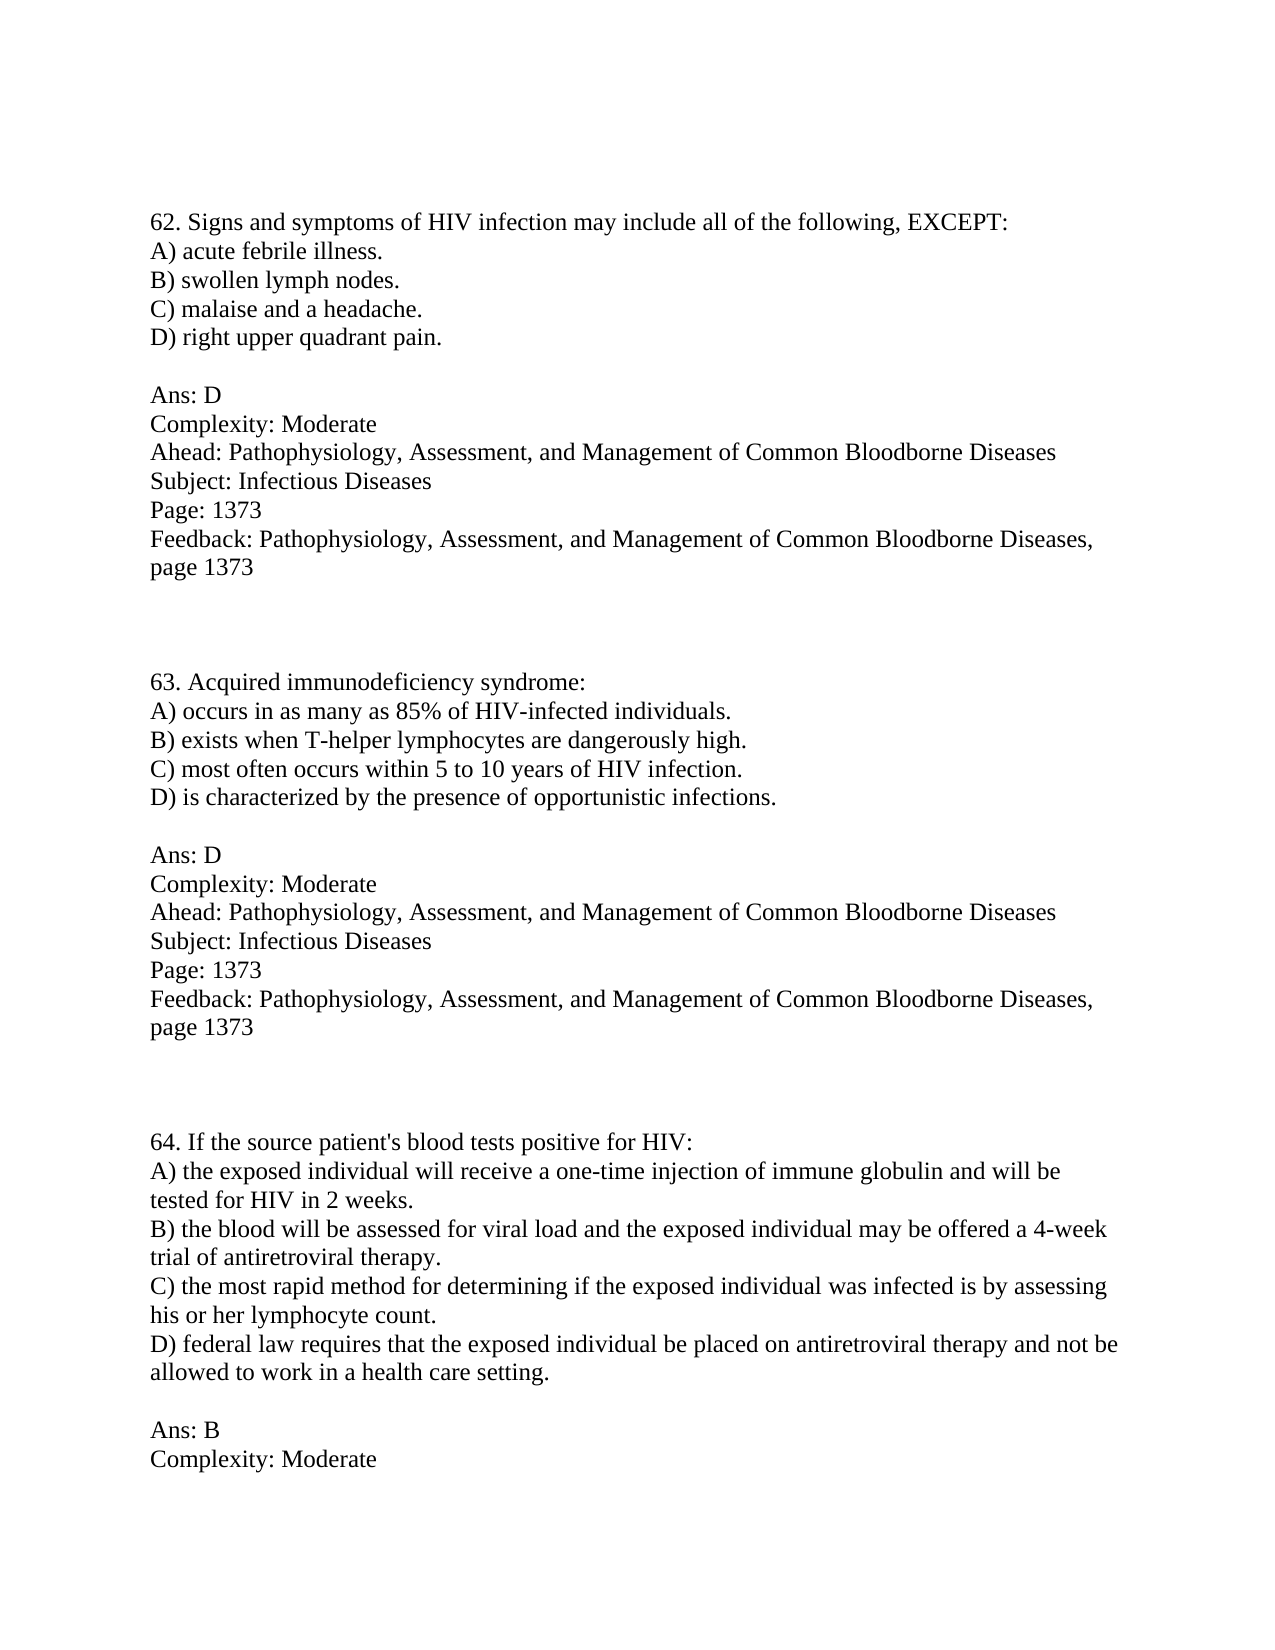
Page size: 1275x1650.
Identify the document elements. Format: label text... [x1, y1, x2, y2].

text C) most often occurs within 5 to 10 years of HIV infection. [150, 754, 1125, 782]
text Ans: D [150, 380, 1125, 409]
text D) is characterized by the presence of opportunistic infections. [150, 782, 1125, 811]
text B) the blood will be assessed for viral load and the exposed individual may be offered a 4-week trial of antiretroviral therapy. [150, 1214, 1125, 1271]
text Complexity: Moderate [150, 1444, 1125, 1472]
text D) right upper quadrant pain. [150, 322, 1125, 351]
text Page: 1373 [150, 495, 1125, 524]
text D) federal law requires that the exposed individual be placed on antiretroviral therapy and not be allowed to work in a health care setting. [150, 1329, 1125, 1386]
text Subject: Infectious Diseases [150, 926, 1125, 955]
text B) exists when T-helper lymphocytes are dangerously high. [150, 725, 1125, 754]
text Ans: D [150, 840, 1125, 869]
text Feedback: Pathophysiology, Assessment, and Management of Common Bloodborne Diseases, page 1373 [150, 984, 1125, 1041]
text A) the exposed individual will receive a one-time injection of immune globulin and will be tested for HIV in 2 weeks. [150, 1156, 1125, 1214]
text A) acute febrile illness. [150, 236, 1125, 265]
text Subject: Infectious Diseases [150, 466, 1125, 495]
text Page: 1373 [150, 955, 1125, 984]
text B) swollen lymph nodes. [150, 265, 1125, 294]
text 64. If the source patient's blood tests positive for HIV: [150, 1127, 1125, 1156]
text 62. Signs and symptoms of HIV infection may include all of the following, EXCEPT: [150, 207, 1125, 236]
text A) occurs in as many as 85% of HIV-infected individuals. [150, 696, 1125, 725]
text Ahead: Pathophysiology, Assessment, and Management of Common Bloodborne Diseases [150, 437, 1125, 466]
text Complexity: Moderate [150, 869, 1125, 897]
text C) malaise and a headache. [150, 294, 1125, 322]
text Ans: B [150, 1415, 1125, 1444]
text 63. Acquired immunodeficiency syndrome: [150, 667, 1125, 696]
text C) the most rapid method for determining if the exposed individual was infected is by assessing his or her lymphocyte count. [150, 1271, 1125, 1329]
text Ahead: Pathophysiology, Assessment, and Management of Common Bloodborne Diseases [150, 897, 1125, 926]
text Feedback: Pathophysiology, Assessment, and Management of Common Bloodborne Diseases, page 1373 [150, 524, 1125, 581]
text Complexity: Moderate [150, 409, 1125, 437]
